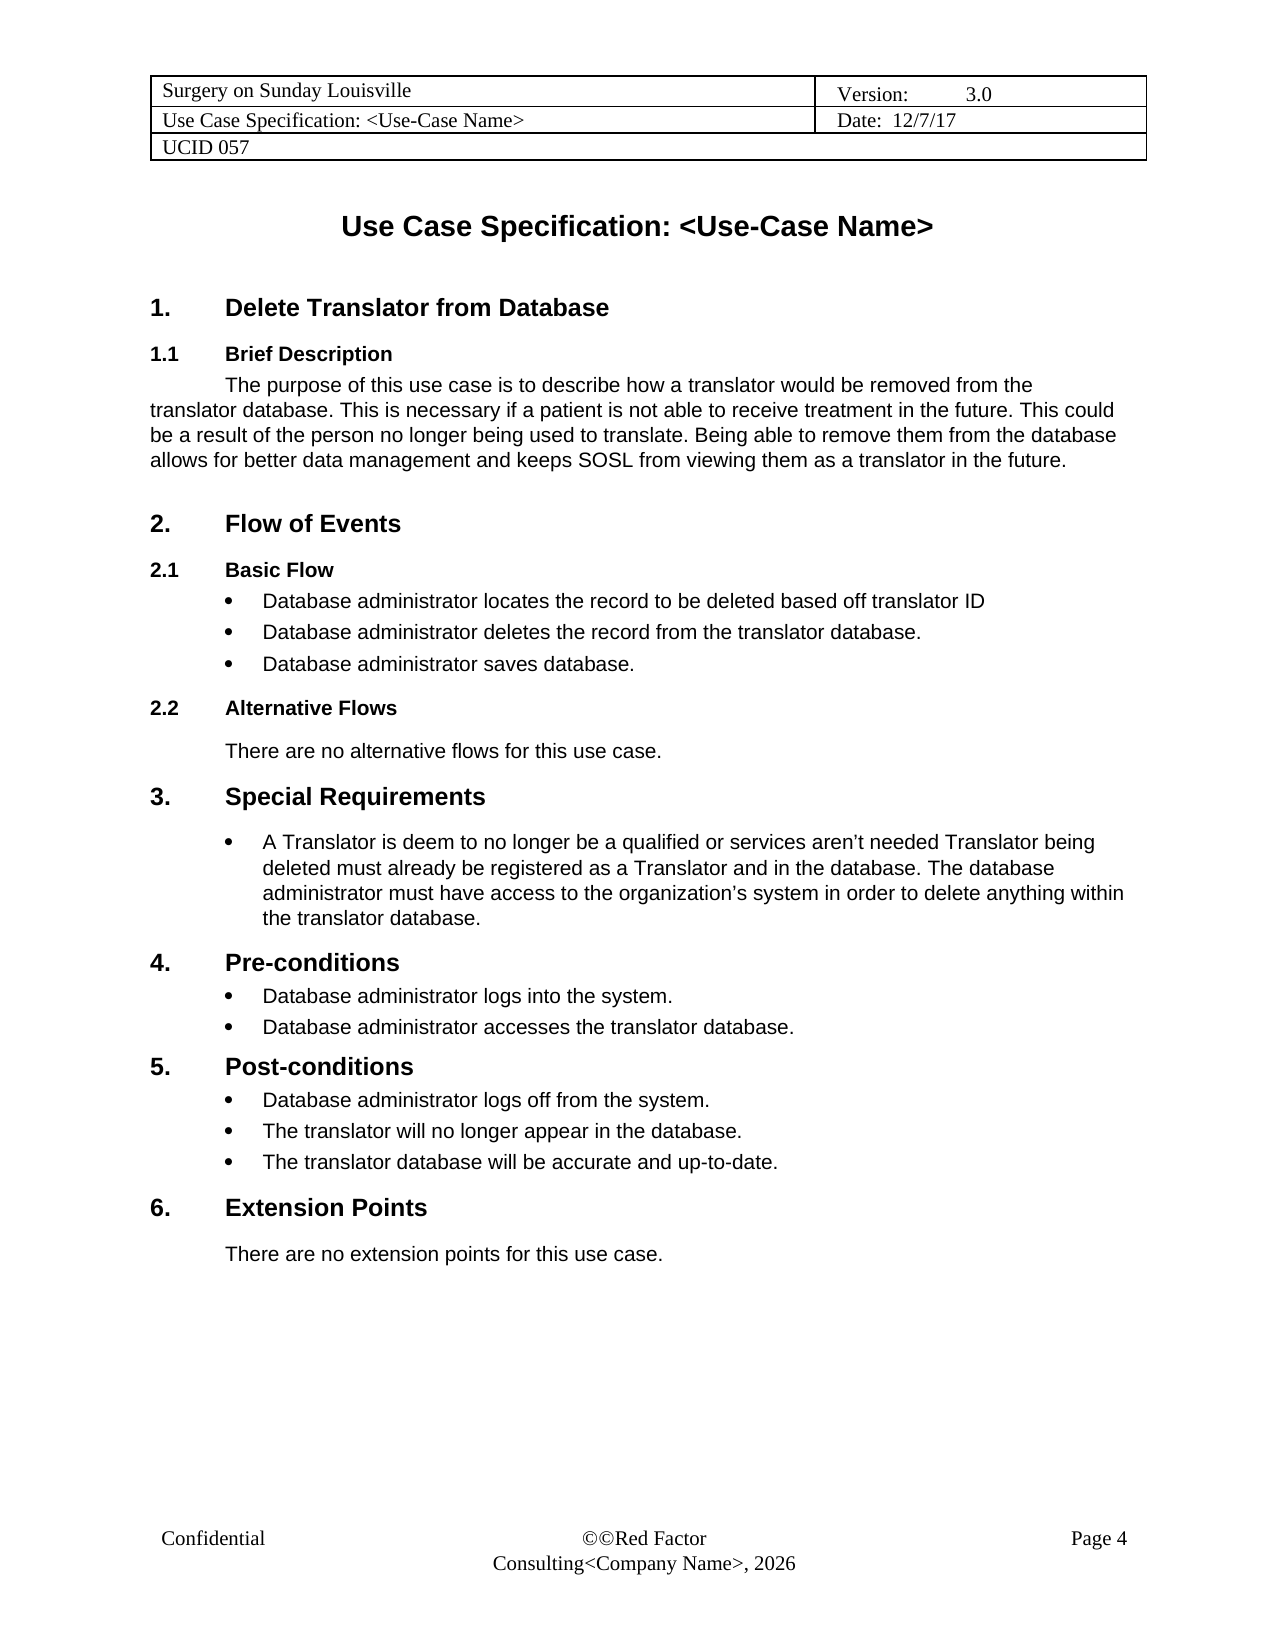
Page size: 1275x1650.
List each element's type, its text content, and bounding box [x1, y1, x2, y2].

subtitle The translator database will be accurate and up-to-date. [225, 1149, 1125, 1174]
subtitle Database administrator deletes the record from the translator database. [225, 619, 1125, 644]
subtitle Database administrator locates the record to be deleted based off translator ID [225, 588, 1125, 613]
subtitle The translator will no longer appear in the database. [225, 1118, 1125, 1143]
text The purpose of this use case is to describe how a translator would be removed from the translator database. This is necessary if a patient is not able to receive treatment in the future. This could be a result of the person no longer being used to translate. Being able to remove them from the database allows for better data management and keeps SOSL from viewing them as a translator in the future. [150, 372, 1125, 472]
subtitle There are no extension points for this use case. [225, 1241, 1125, 1266]
subtitle Database administrator saves database. [225, 651, 1125, 676]
subtitle Alternative Flows [150, 694, 1125, 719]
subtitle Flow of Events [150, 509, 1125, 538]
subtitle There are no alternative flows for this use case. [225, 738, 1125, 763]
subtitle Delete Translator from Database [150, 293, 1125, 322]
list Database administrator accesses the translator database. [225, 1014, 1125, 1039]
subtitle Database administrator logs into the system. [225, 983, 1125, 1008]
subtitle Post-conditions [150, 1052, 1125, 1081]
subtitle A Translator is deem to no longer be a qualified or services aren’t needed Translator being deleted must already be registered as a Translator and in the database. The database administrator must have access to the organization’s system in order to delete anything within the translator database. [225, 829, 1125, 929]
title Use Case Specification: Delete Translator from Database [150, 209, 1125, 243]
subtitle Special Requirements [150, 782, 1125, 811]
subtitle Basic Flow [150, 557, 1125, 582]
subtitle Brief Description [150, 341, 1125, 366]
subtitle Pre-conditions [150, 948, 1125, 977]
subtitle Database administrator logs off from the system. [225, 1087, 1125, 1112]
subtitle Extension Points [150, 1193, 1125, 1222]
